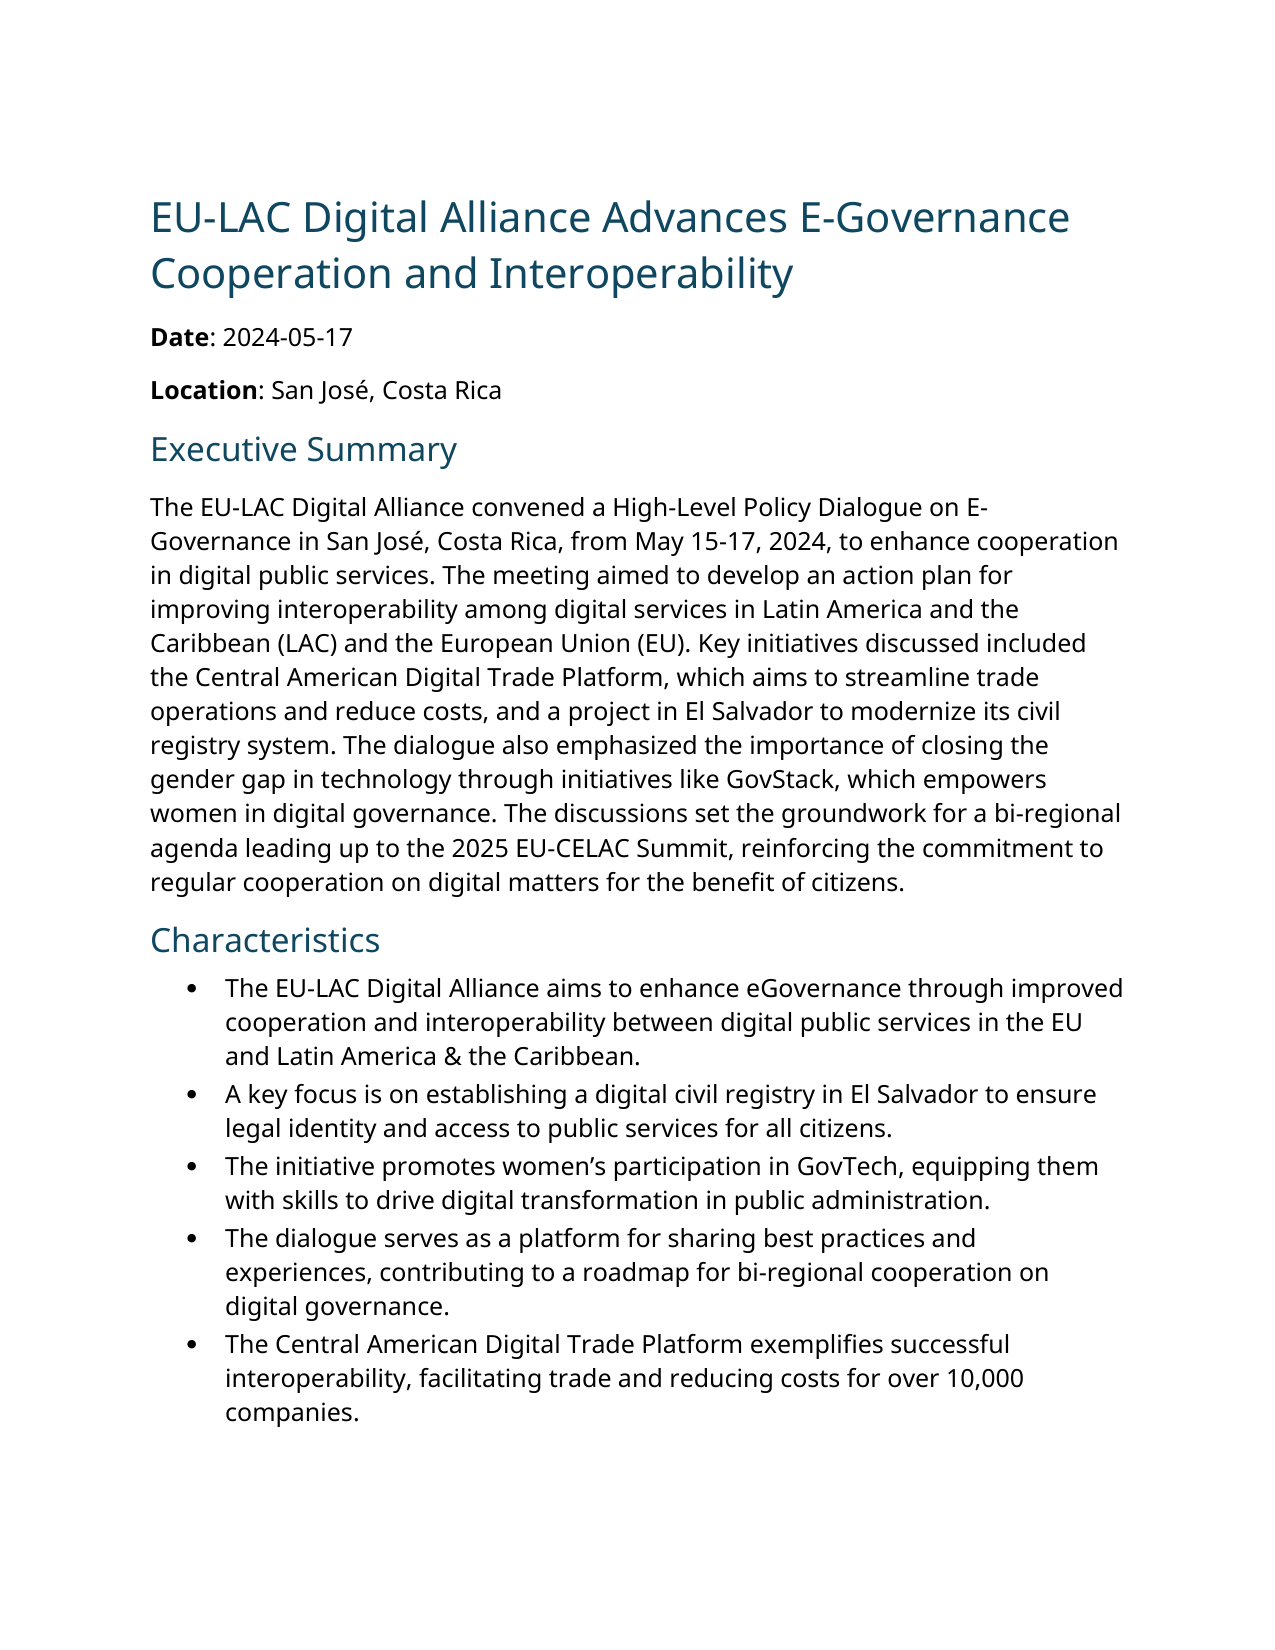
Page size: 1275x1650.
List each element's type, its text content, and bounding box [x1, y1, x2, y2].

text The EU-LAC Digital Alliance convened a High-Level Policy Dialogue on E-Governance in San José, Costa Rica, from May 15-17, 2024, to enhance cooperation in digital public services. The meeting aimed to develop an action plan for improving interoperability among digital services in Latin America and the Caribbean (LAC) and the European Union (EU). Key initiatives discussed included the Central American Digital Trade Platform, which aims to streamline trade operations and reduce costs, and a project in El Salvador to modernize its civil registry system. The dialogue also emphasized the importance of closing the gender gap in technology through initiatives like GovStack, which empowers women in digital governance. The discussions set the groundwork for a bi-regional agenda leading up to the 2025 EU-CELAC Summit, reinforcing the commitment to regular cooperation on digital matters for the benefit of citizens. [150, 489, 1125, 898]
text Location: San José, Costa Rica [150, 373, 1125, 407]
subtitle Characteristics [150, 917, 1125, 962]
list The Central American Digital Trade Platform exemplifies successful interoperability, facilitating trade and reducing costs for over 10,000 companies. [187, 1326, 1125, 1429]
list The initiative promotes women’s participation in GovTech, equipping them with skills to drive digital transformation in public administration. [187, 1149, 1125, 1217]
subtitle EU-LAC Digital Alliance Advances E-Governance Cooperation and Interoperability [150, 187, 1125, 301]
subtitle Executive Summary [150, 425, 1125, 471]
list The EU-LAC Digital Alliance aims to enhance eGovernance through improved cooperation and interoperability between digital public services in the EU and Latin America & the Caribbean. [187, 971, 1125, 1073]
text Date: 2024-05-17 [150, 320, 1125, 354]
list A key focus is on establishing a digital civil registry in El Salvador to ensure legal identity and access to public services for all citizens. [187, 1077, 1125, 1145]
list The dialogue serves as a platform for sharing best practices and experiences, contributing to a roadmap for bi-regional cooperation on digital governance. [187, 1221, 1125, 1323]
